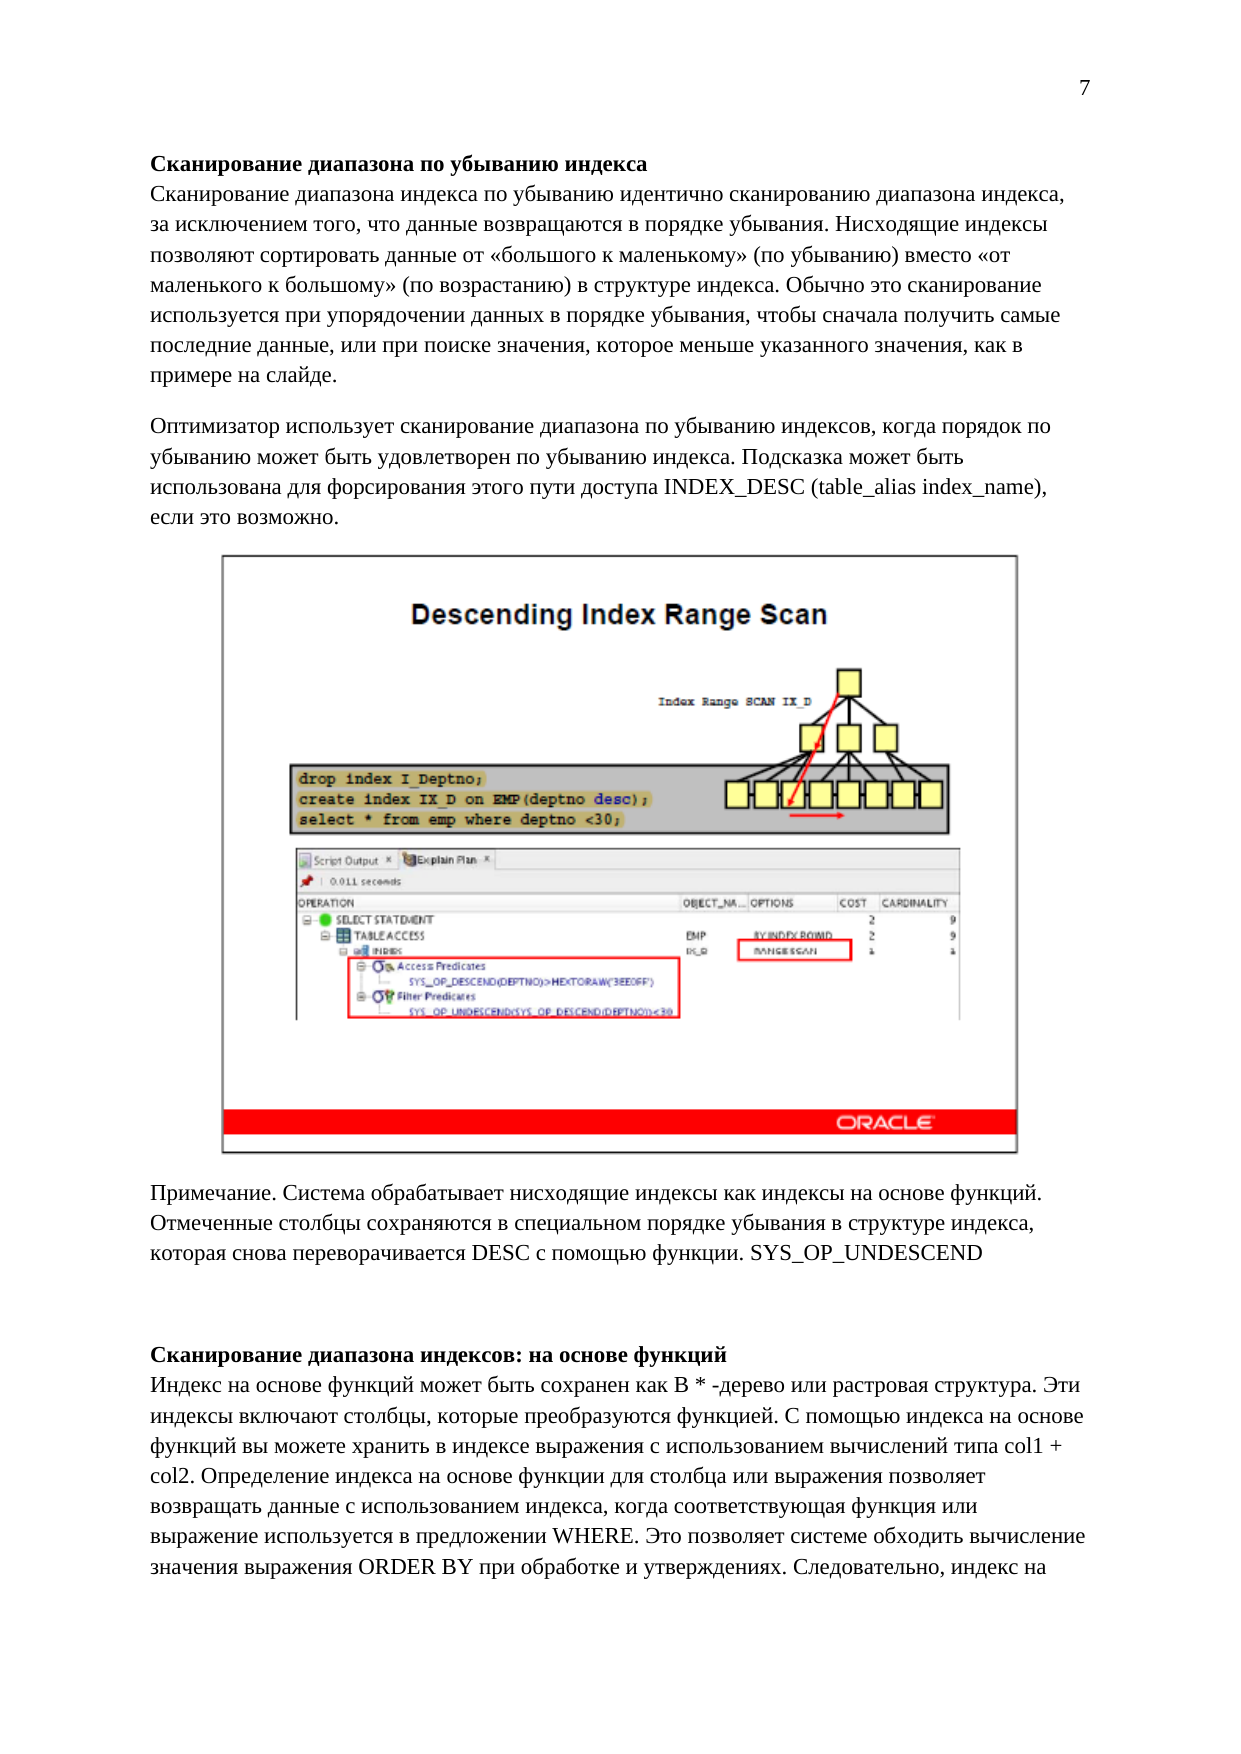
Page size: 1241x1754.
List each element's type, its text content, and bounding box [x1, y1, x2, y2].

text Примечание. Система обрабатывает нисходящие индексы как индексы на основе функций. Отмеченные столбцы сохраняются в специальном порядке убывания в структуре индекса, которая снова переворачивается DESC с помощью функции. SYS_OP_UNDESCEND [150, 1179, 1090, 1266]
subtitle Сканирование диапазона по убыванию индекса [150, 150, 1090, 176]
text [150, 1372, 1090, 1579]
text Сканирование диапазона индекса по убыванию идентично сканированию диапазона индекса, за исключением того, что данные возвращаются в порядке убывания. Нисходящие индексы позволяют сортировать данные от «большого к маленькому» (по убыванию) вместо «от маленького к большому» (по возрастанию) в структуре индекса. Обычно это сканирование используется при упорядочении данных в порядке убывания, чтобы сначала получить самые последние данные, или при поиске значения, которое меньше указанного значения, как в примере на слайде. [150, 180, 1090, 388]
text Оптимизатор использует сканирование диапазона по убыванию индексов, когда порядок по убыванию может быть удовлетворен по убыванию индекса. Подсказка может быть использована для форсирования этого пути доступа INDEX_DESC (table_alias index_name), если это возможно. [150, 412, 1090, 529]
picture [221, 554, 1020, 1155]
subtitle Сканирование диапазона индексов: на основе функций [150, 1341, 1090, 1368]
